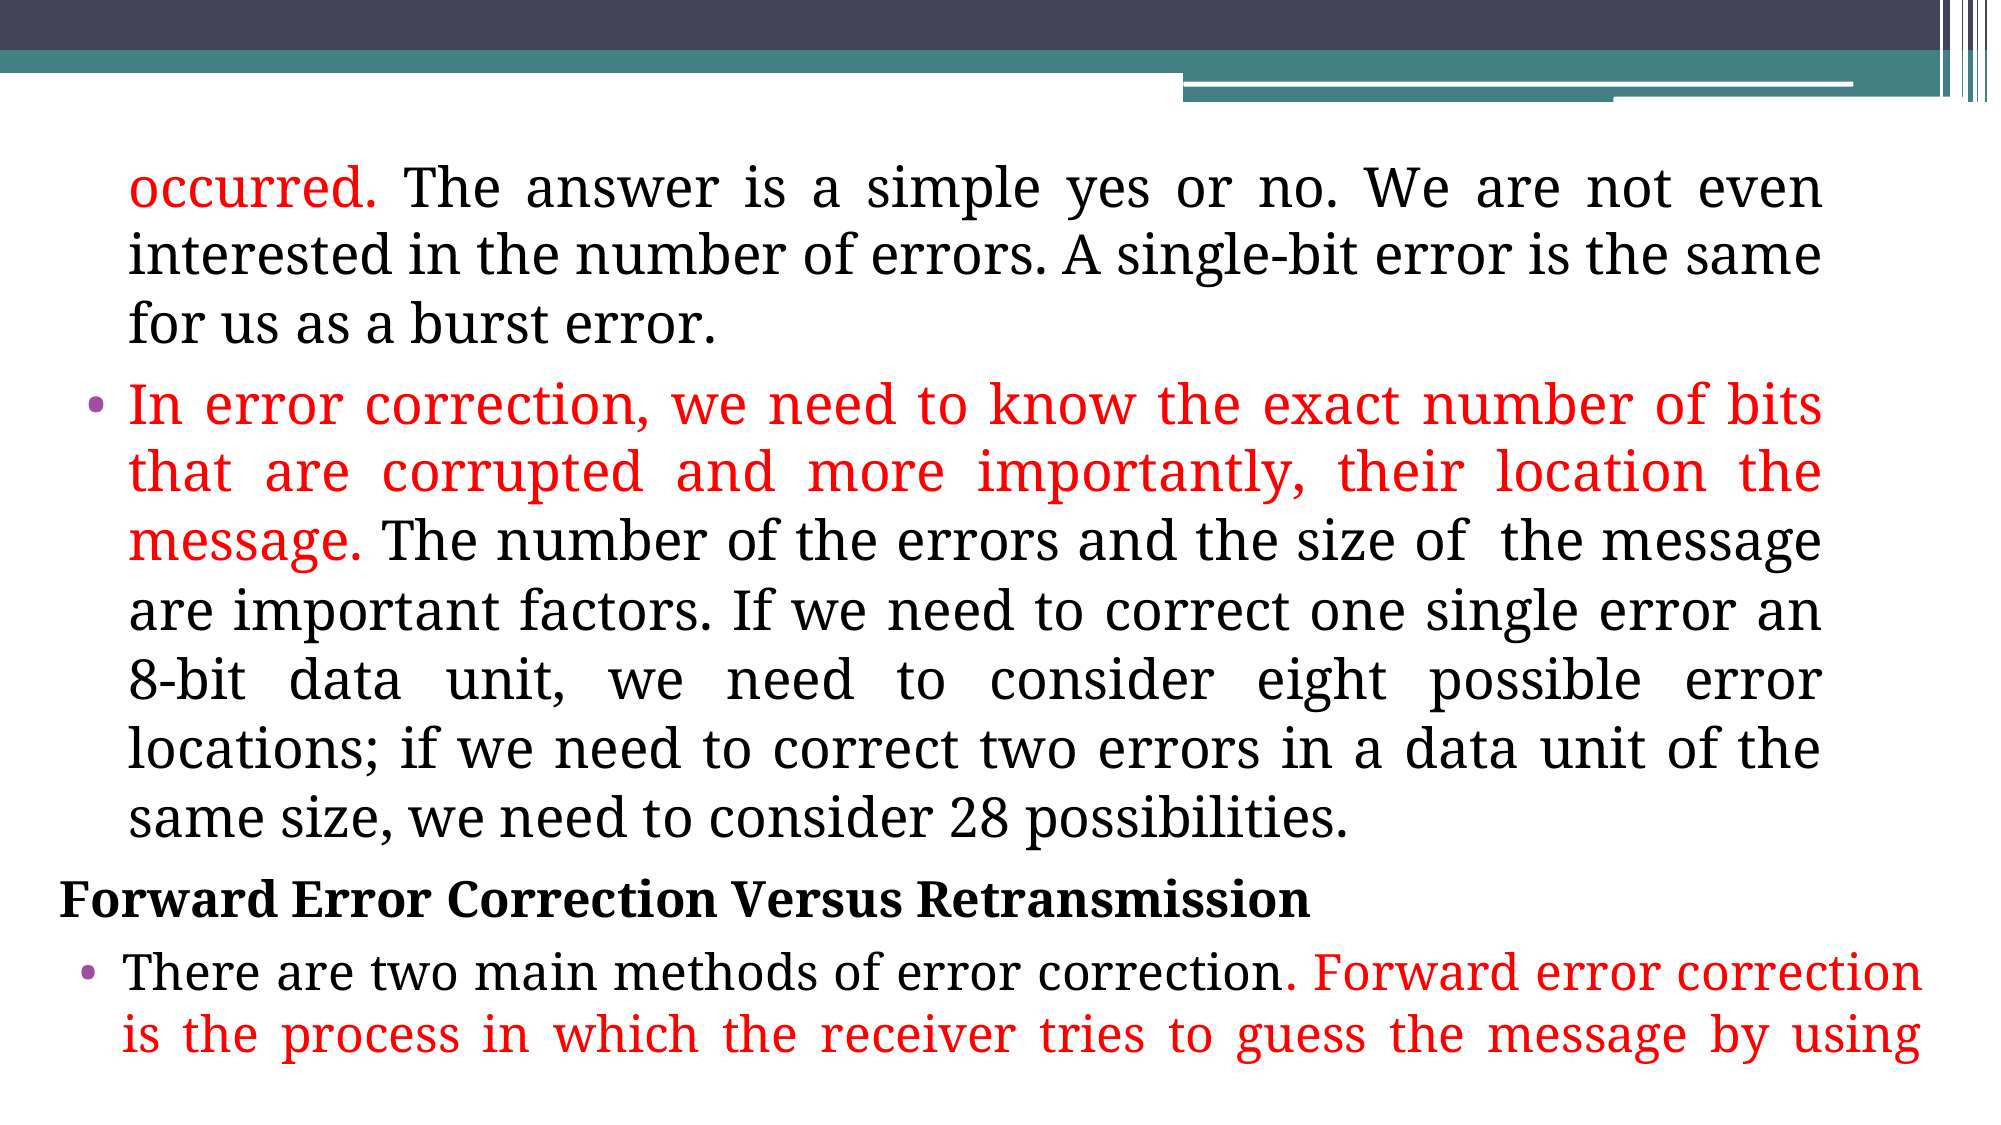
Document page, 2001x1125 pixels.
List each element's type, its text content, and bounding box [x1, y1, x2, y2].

subtitle Forward Error Correction Versus Retransmission [59, 864, 2000, 932]
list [79, 940, 1924, 1067]
list In error correction, we need to know the exact number of bits that are corrupted and more importantly, their location the message. The number of the errors and the size of the message are important factors. If we need to correct one single error an 8-bit data unit, we need to consider eight possible error locations; if we need to correct two errors in a data unit of the same size, we need to consider 28 possibilities. [86, 369, 1825, 854]
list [86, 152, 1825, 360]
